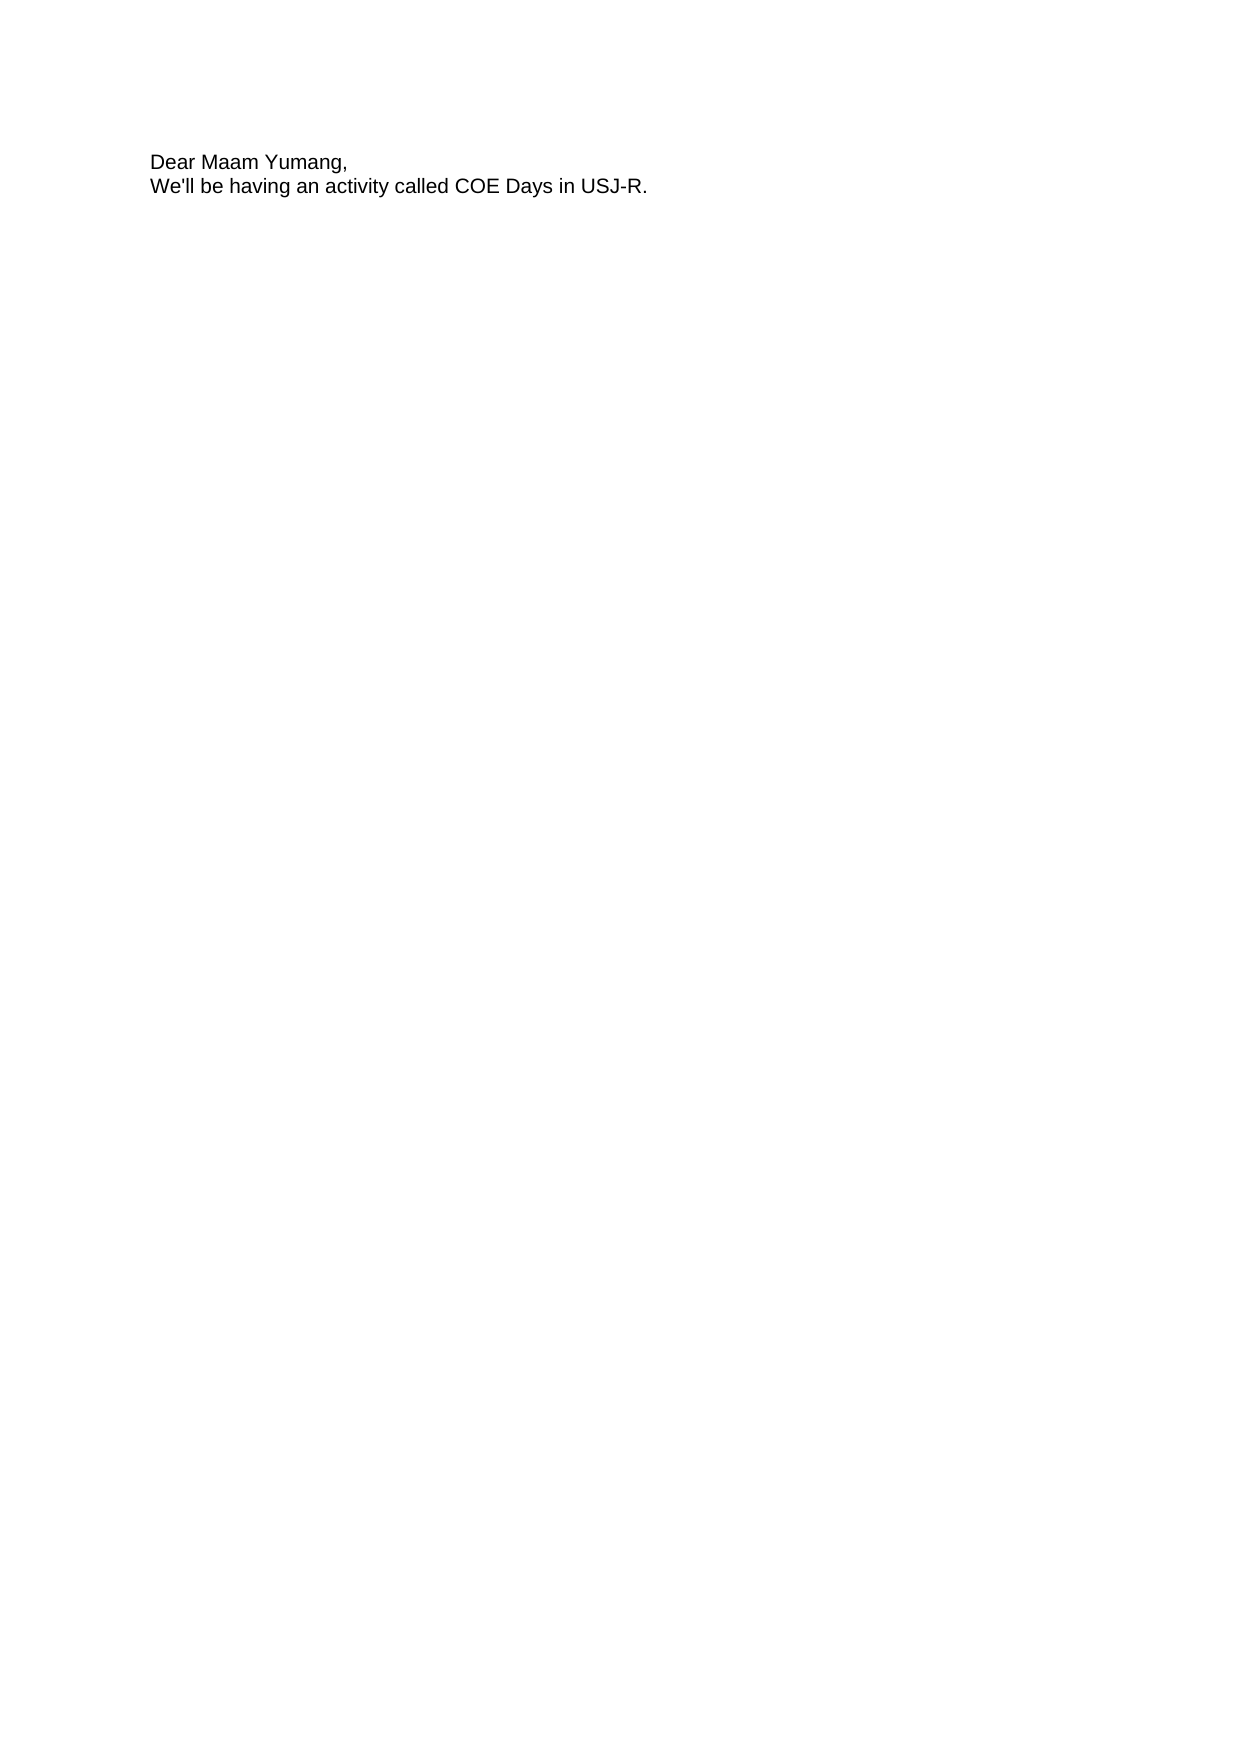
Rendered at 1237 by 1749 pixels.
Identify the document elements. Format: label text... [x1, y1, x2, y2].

text Dear Maam Yumang, [150, 150, 1086, 174]
text We'll be having an activity called COE Days in USJ-R. [150, 174, 1086, 198]
